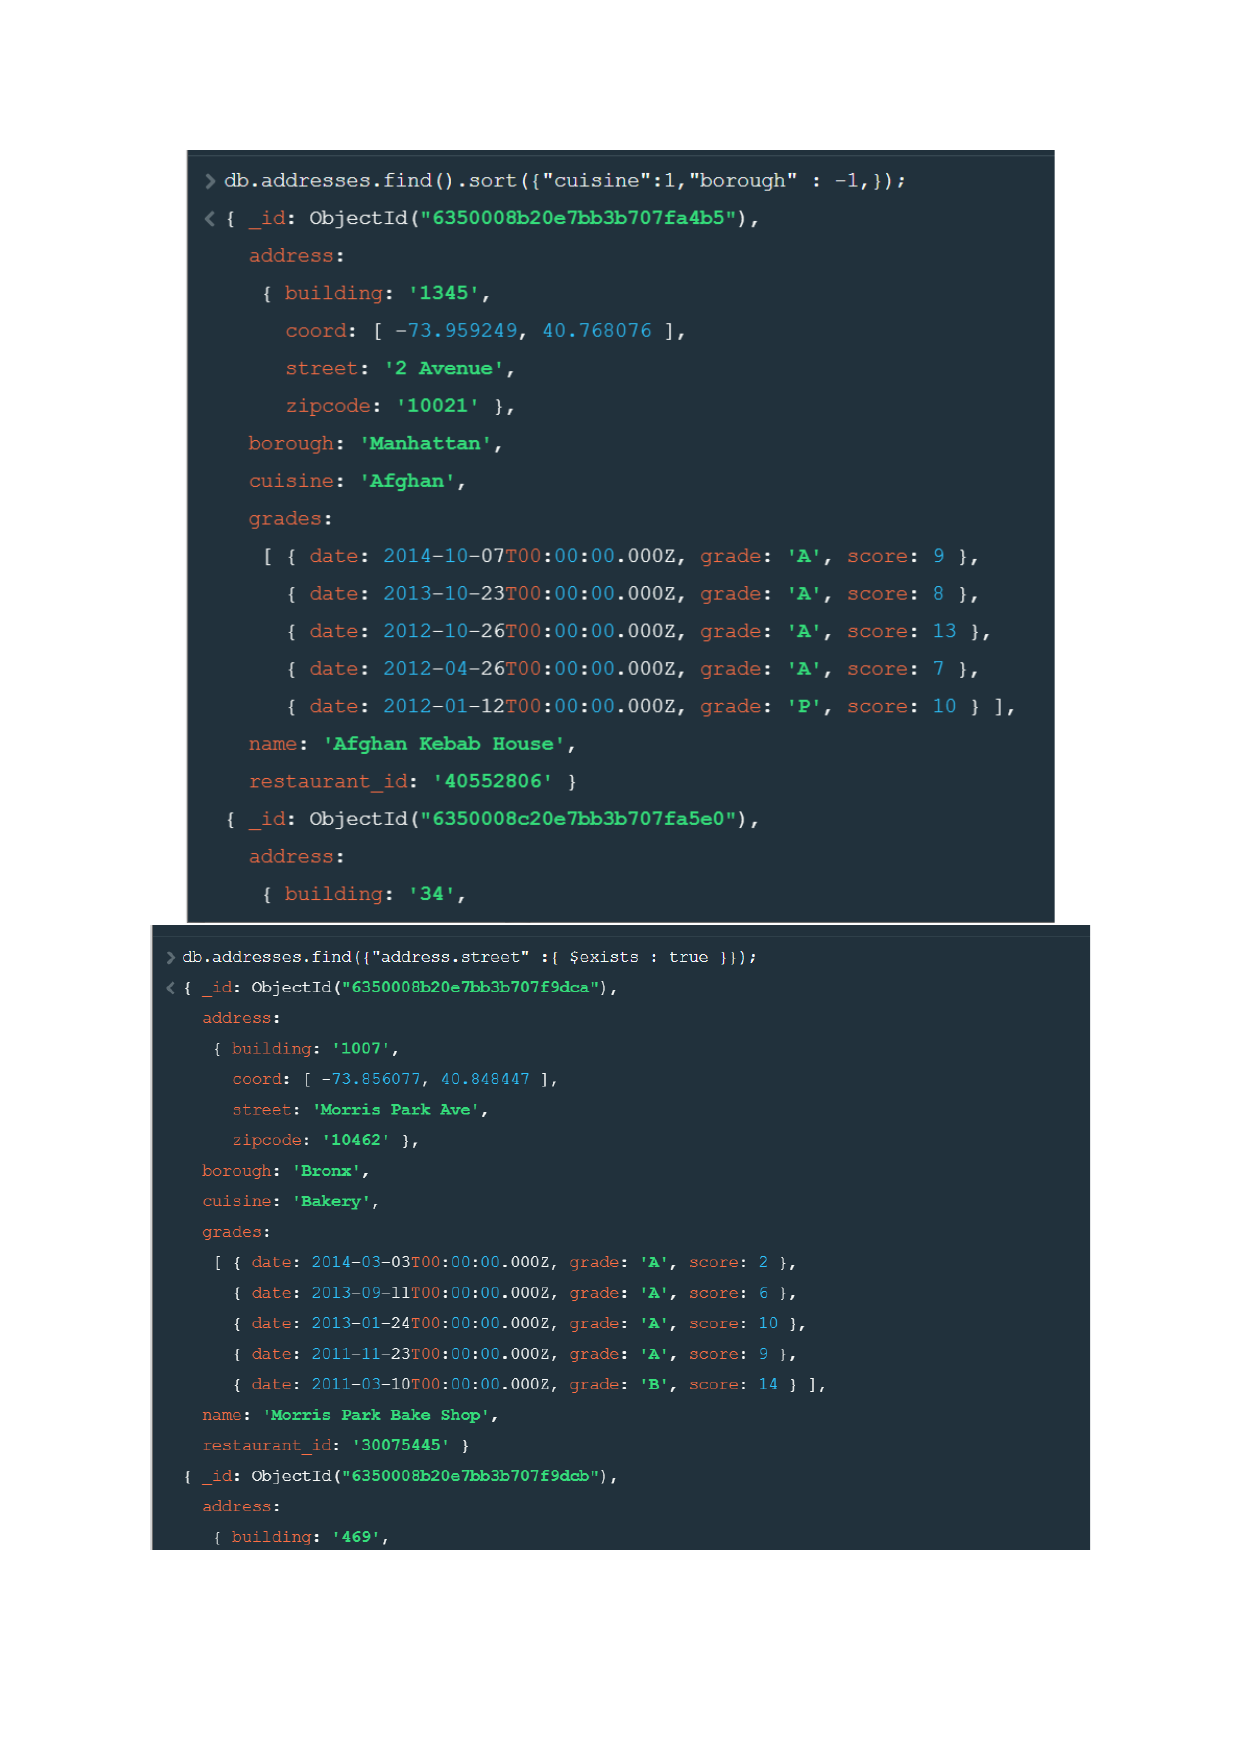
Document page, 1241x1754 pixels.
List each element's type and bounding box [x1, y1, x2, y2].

picture [150, 925, 1091, 1550]
picture [185, 150, 1055, 923]
